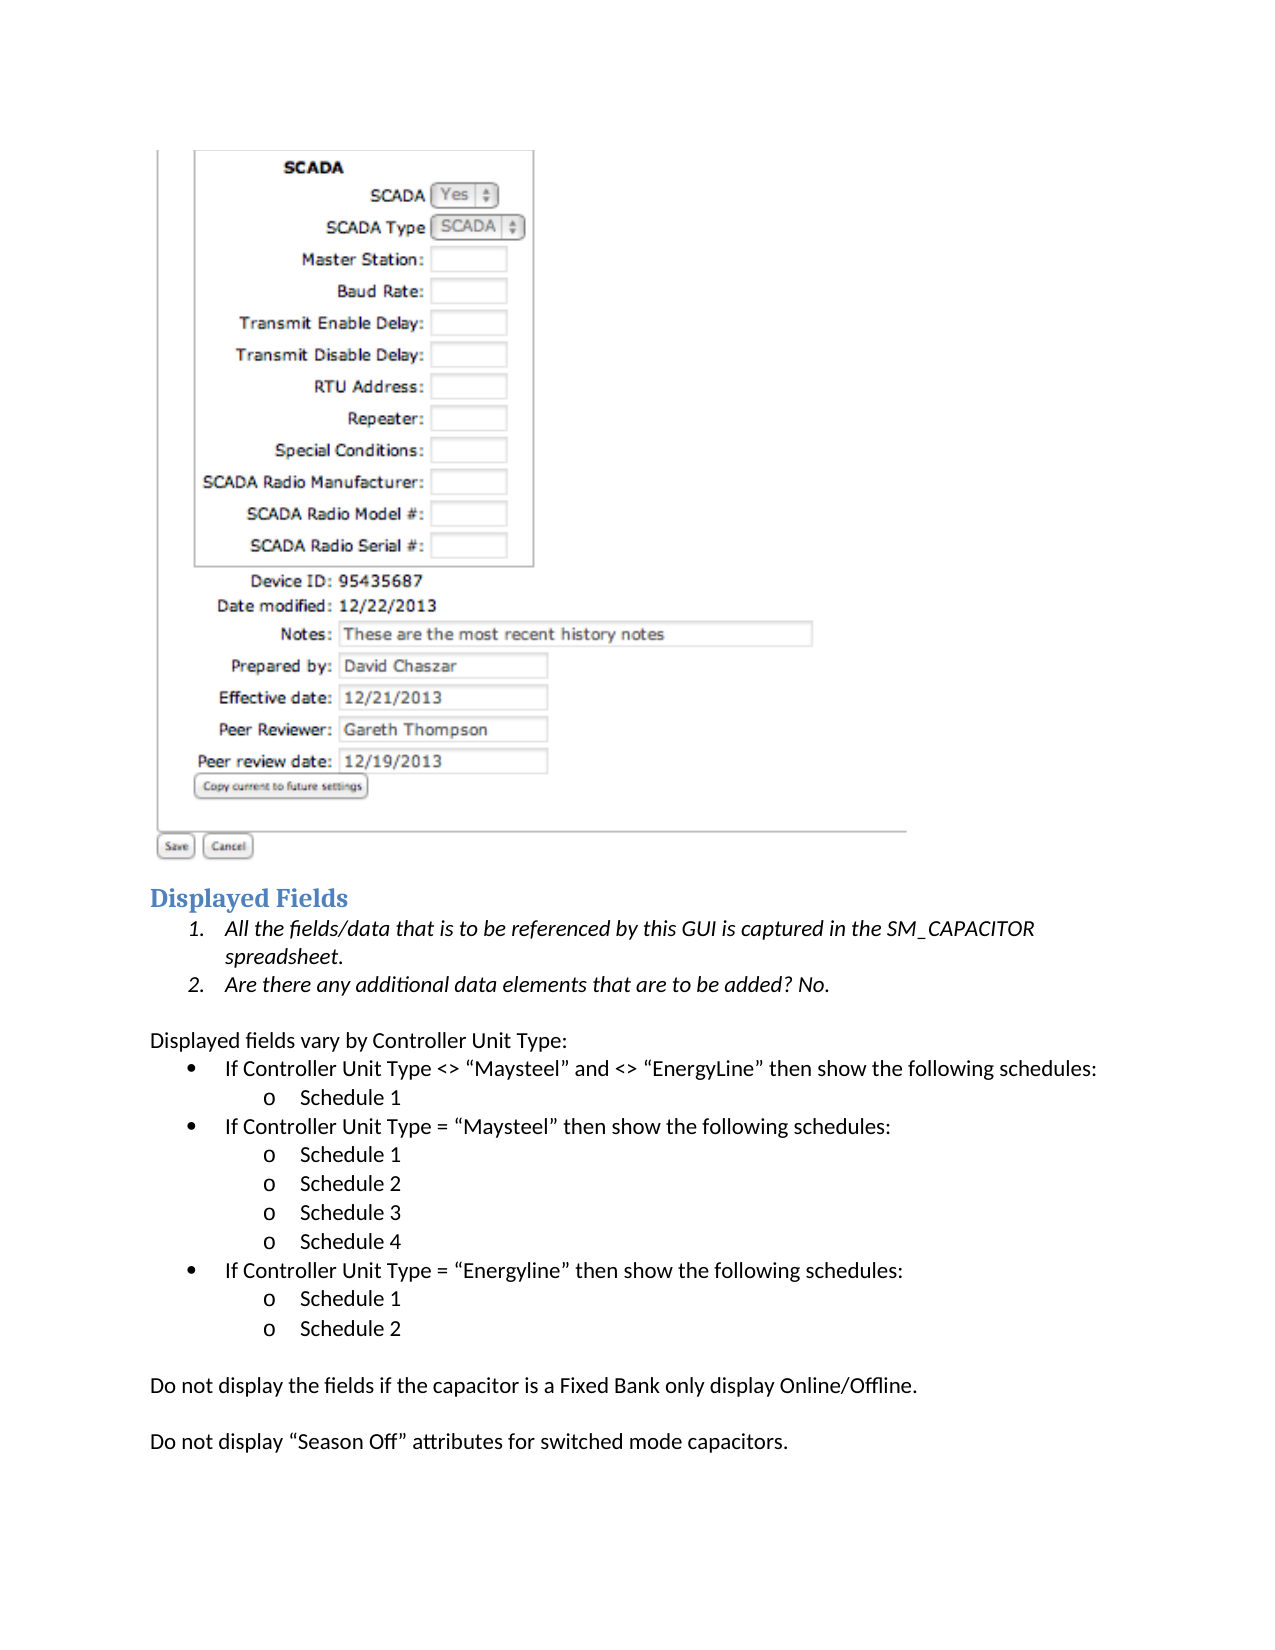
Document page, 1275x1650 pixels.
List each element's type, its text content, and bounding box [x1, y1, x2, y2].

text Do not display the fields if the capacitor is a Fixed Bank only display Online/Offline. [150, 1371, 1125, 1399]
text Do not display “Season Off” attributes for switched mode capacitors. [150, 1427, 1125, 1455]
list Schedule 1 [262, 1284, 1125, 1314]
text Displayed fields vary by Controller Unit Type: [150, 1027, 1125, 1054]
list If Controller Unit Type = “Energyline” then show the following schedules: [187, 1256, 1125, 1284]
list All the fields/data that is to be referenced by this GUI is captured in the SM_CAPACITOR spreadsheet. [187, 914, 1125, 971]
list Schedule 1 [262, 1083, 1125, 1112]
list Are there any additional data elements that are to be added? No. [187, 971, 1125, 998]
list If Controller Unit Type = “Maysteel” then show the following schedules: [187, 1112, 1125, 1140]
list If Controller Unit Type <> “Maysteel” and <> “EnergyLine” then show the following schedules: [187, 1054, 1125, 1083]
list Schedule 2 [262, 1169, 1125, 1198]
subtitle Displayed Fields [150, 883, 1125, 914]
list Schedule 4 [262, 1227, 1125, 1256]
picture [150, 150, 907, 863]
list Schedule 1 [262, 1140, 1125, 1169]
list Schedule 3 [262, 1198, 1125, 1227]
list Schedule 2 [262, 1314, 1125, 1343]
